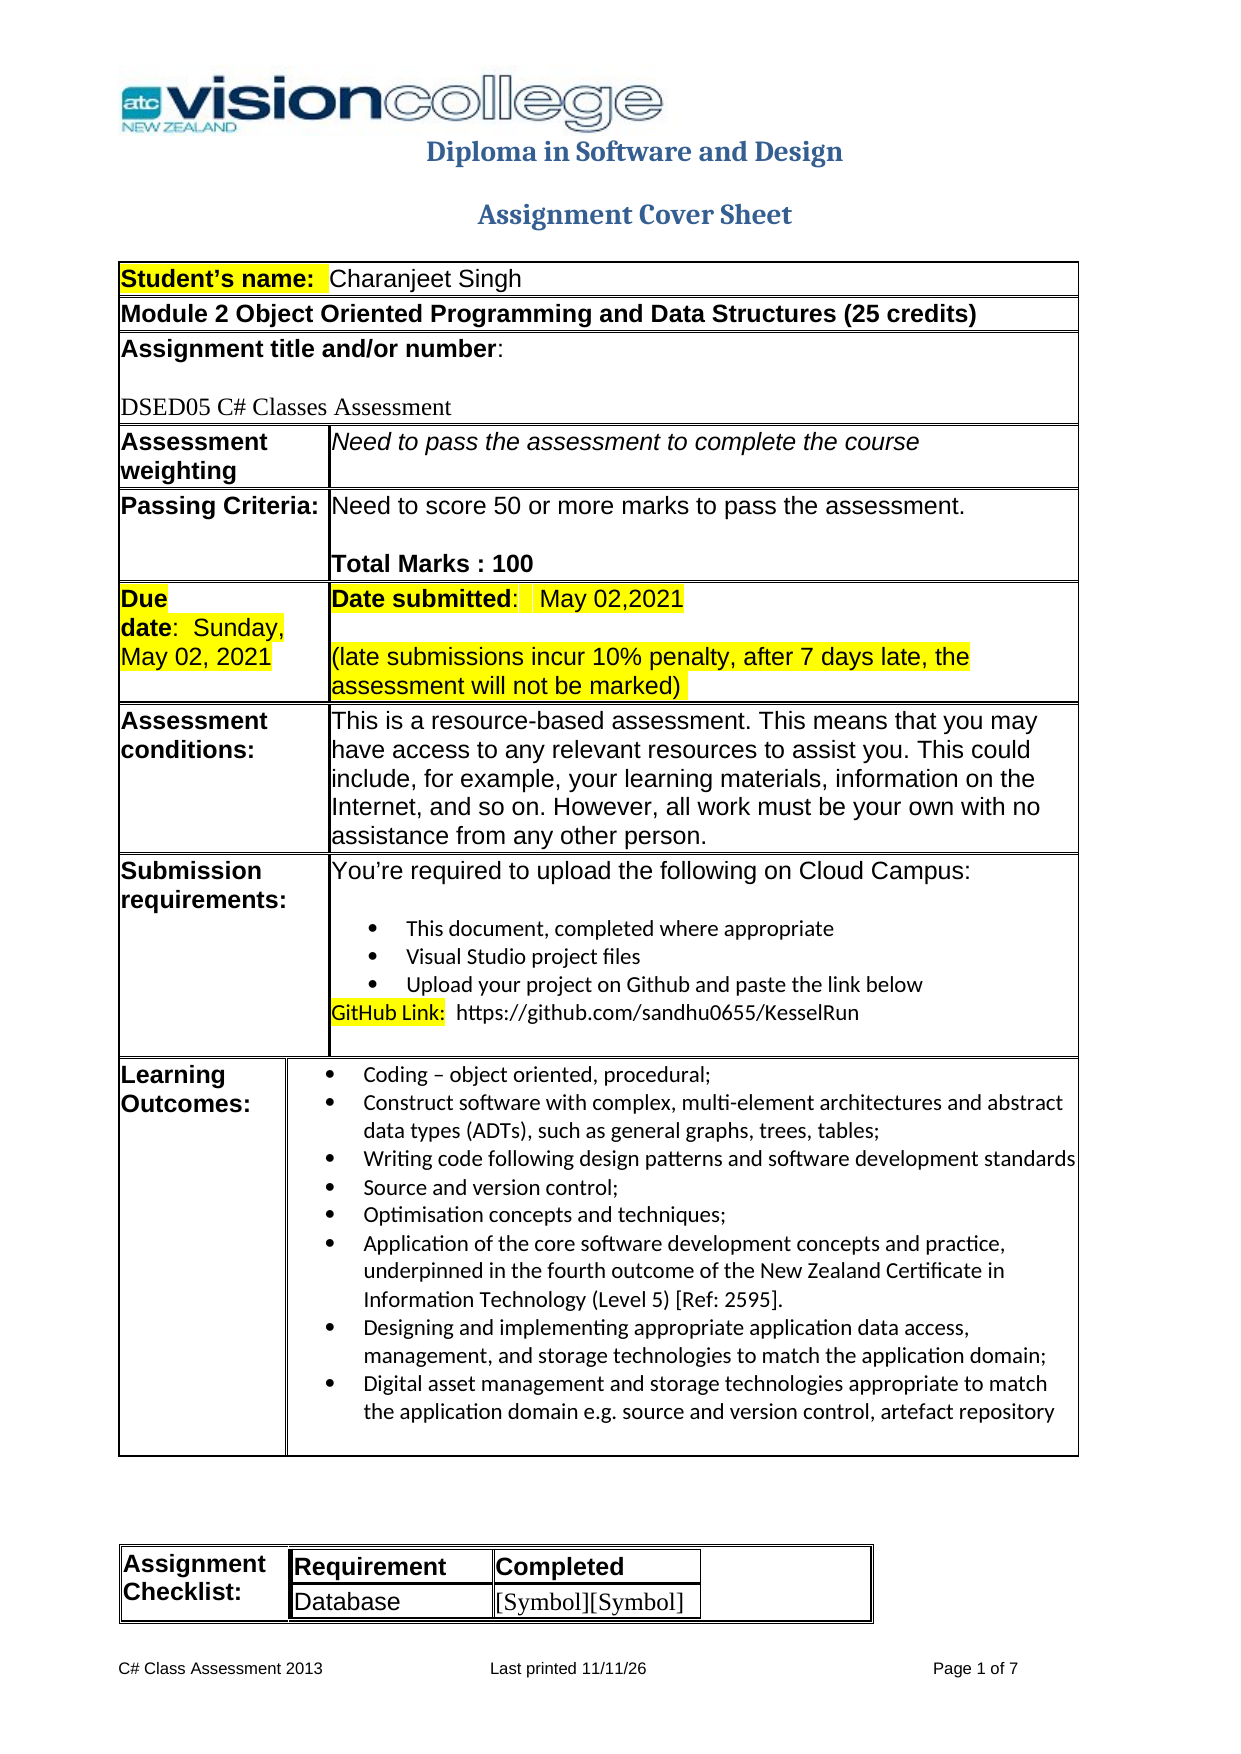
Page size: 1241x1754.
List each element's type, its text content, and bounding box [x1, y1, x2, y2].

table_header Student’s name: Charanjeet Singh [120, 263, 1078, 294]
table_cell You’re required to upload the following on Cloud Campus: This document, completed where appropriate Visual Studio project files Upload your project on Github and paste the link below GitHub Link: https://github.com/sandhu0655/KesselRun [331, 855, 1078, 1056]
table_cell Date submitted: May 02,2021 (late submissions incur 10% penalty, after 7 days late, the assessment will not be marked) [331, 583, 1078, 701]
table_cell Passing Criteria: [120, 490, 328, 579]
table_cell Need to score 50 or more marks to pass the assessment. Total Marks : 100 [331, 490, 1078, 579]
table_cell Due date: Sunday, May 02, 2021 [120, 583, 328, 701]
table_cell Coding – object oriented, procedural; Construct software with complex, multi-element architectures and abstract data types (ADTs), such as general graphs, trees, tables; Writing code following design patterns and software development standards Source and version control; Optimisation concepts and techniques; Application of the core software development concepts and practice, underpinned in the fourth outcome of the New Zealand Certificate in Information Technology (Level 5) [Ref: 2595]. Designing and implementing appropriate application data access, management, and storage technologies to match the application domain; Digital asset management and storage technologies appropriate to match the application domain e.g. source and version control, artefact repository [288, 1059, 1078, 1455]
table_cell Need to pass the assessment to complete the course [331, 426, 1078, 486]
table_cell Assessment weighting [120, 426, 328, 486]
table_cell This is a resource-based assessment. This means that you may have access to any relevant resources to assist you. This could include, for example, your learning materials, information on the Internet, and so on. However, all work must be your own with no assistance from any other person. [331, 705, 1078, 851]
table_cell Submission requirements: [120, 855, 328, 1056]
table_header [289, 1547, 870, 1620]
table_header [120, 1545, 289, 1620]
text Diploma in Software and Design [154, 136, 1122, 169]
picture [118, 65, 684, 136]
table_cell Learning Outcomes: [120, 1059, 285, 1455]
text Assignment Cover Sheet [154, 198, 1122, 232]
table_cell Assessment conditions: [120, 705, 328, 851]
table_cell Module 2 Object Oriented Programming and Data Structures (25 credits) [120, 298, 1078, 329]
table_cell Assignment title and/or number: DSED05 C# Classes Assessment [120, 333, 1078, 423]
